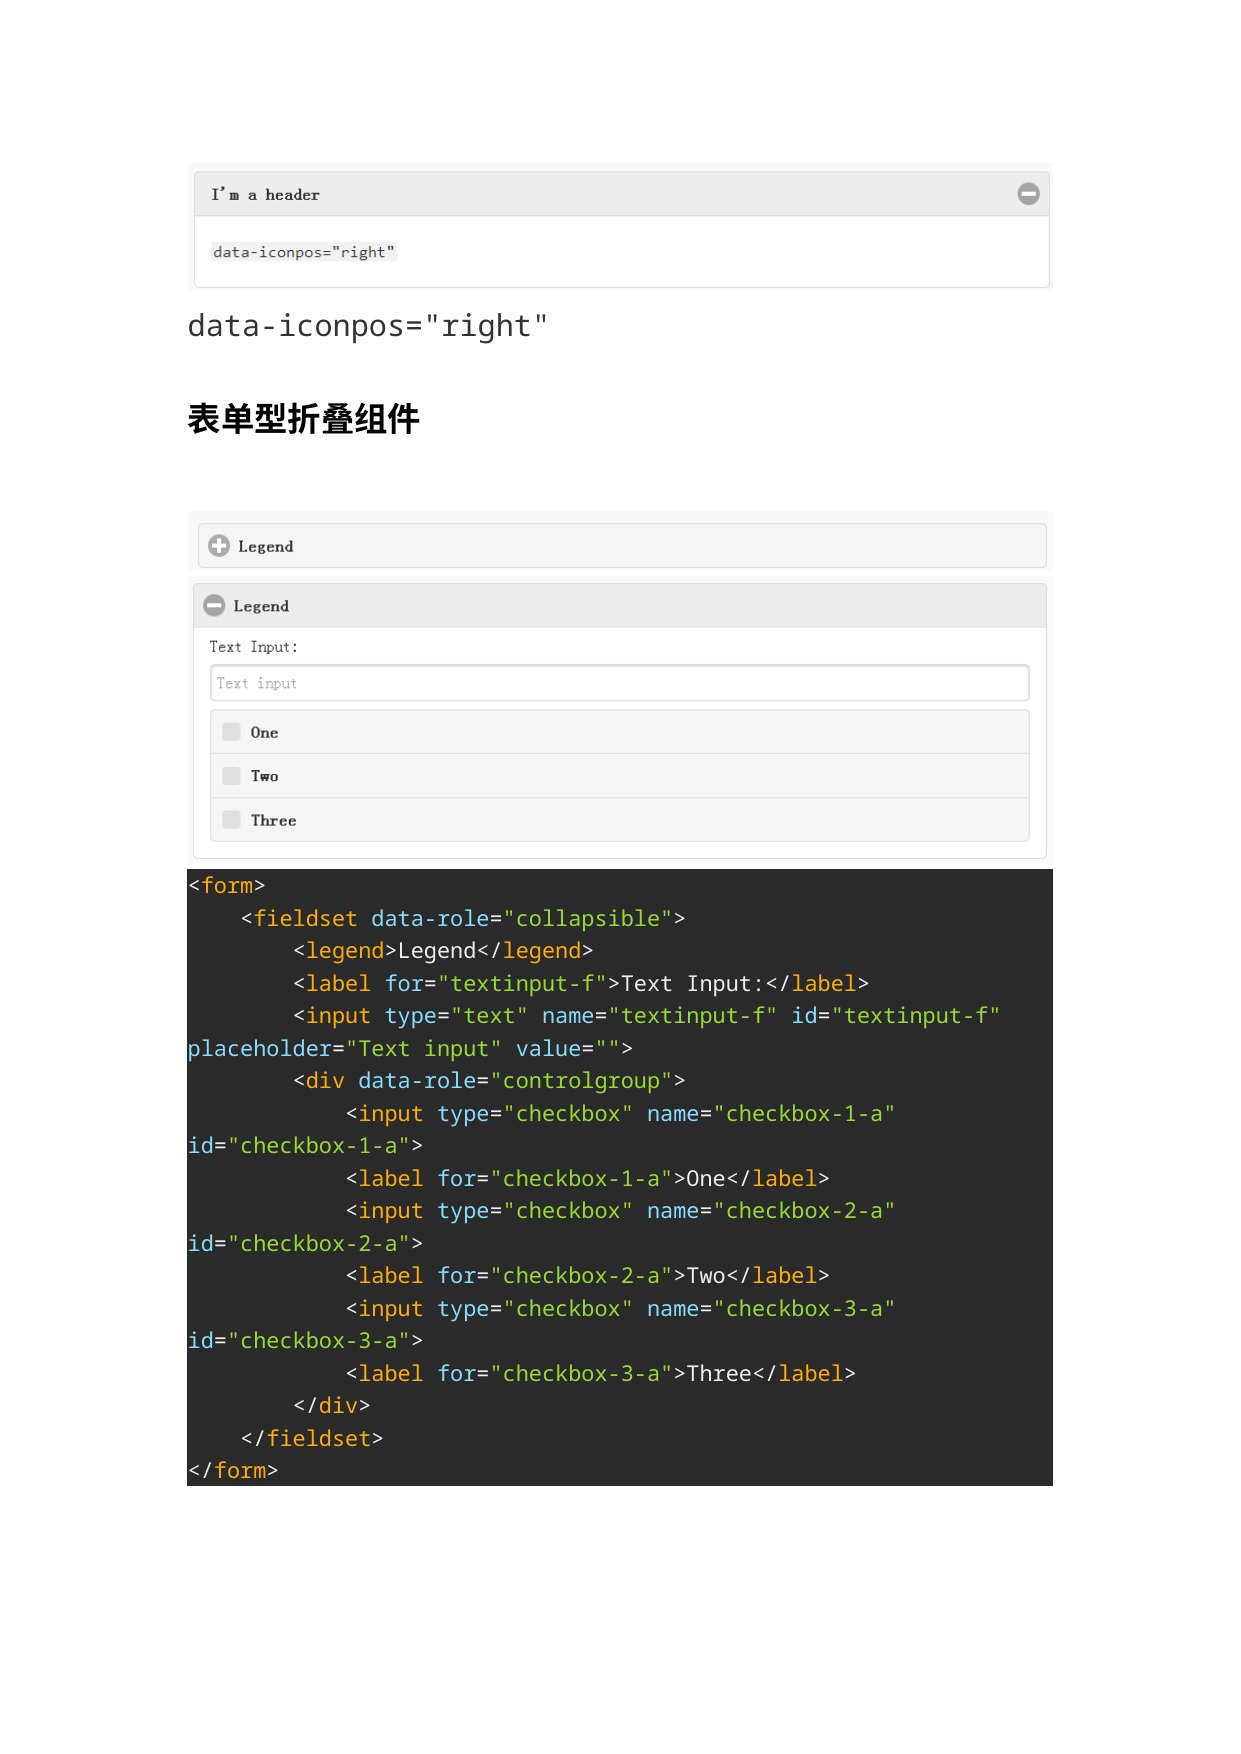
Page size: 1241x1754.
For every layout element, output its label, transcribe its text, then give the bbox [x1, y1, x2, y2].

text <input type="checkbox" name="checkbox-2-a" id="checkbox-2-a"> [187, 1194, 1053, 1259]
text data-iconpos="right" [187, 292, 1053, 357]
text <legend>Legend</legend> [187, 934, 1053, 966]
text <form> [187, 869, 1053, 901]
text <input type="checkbox" name="checkbox-1-a" id="checkbox-1-a"> [187, 1096, 1053, 1161]
picture [187, 162, 1053, 291]
text </fieldset> [187, 1421, 1053, 1454]
text <label for="checkbox-3-a">Three</label> [187, 1356, 1053, 1389]
text <div data-role="controlgroup"> [187, 1064, 1053, 1096]
picture [187, 511, 1053, 570]
subtitle 表单型折叠组件 [187, 384, 1053, 449]
text </div> [187, 1389, 1053, 1421]
text <input type="checkbox" name="checkbox-3-a" id="checkbox-3-a"> [187, 1291, 1053, 1356]
text <label for="checkbox-1-a">One</label> [187, 1161, 1053, 1194]
text <fieldset data-role="collapsible"> [187, 901, 1053, 934]
picture [187, 576, 1053, 865]
text <input type="text" name="textinput-f" id="textinput-f" placeholder="Text input" value=""> [187, 999, 1053, 1064]
text </form> [187, 1454, 1053, 1486]
text <label for="checkbox-2-a">Two</label> [187, 1259, 1053, 1291]
text <label for="textinput-f">Text Input:</label> [187, 966, 1053, 999]
